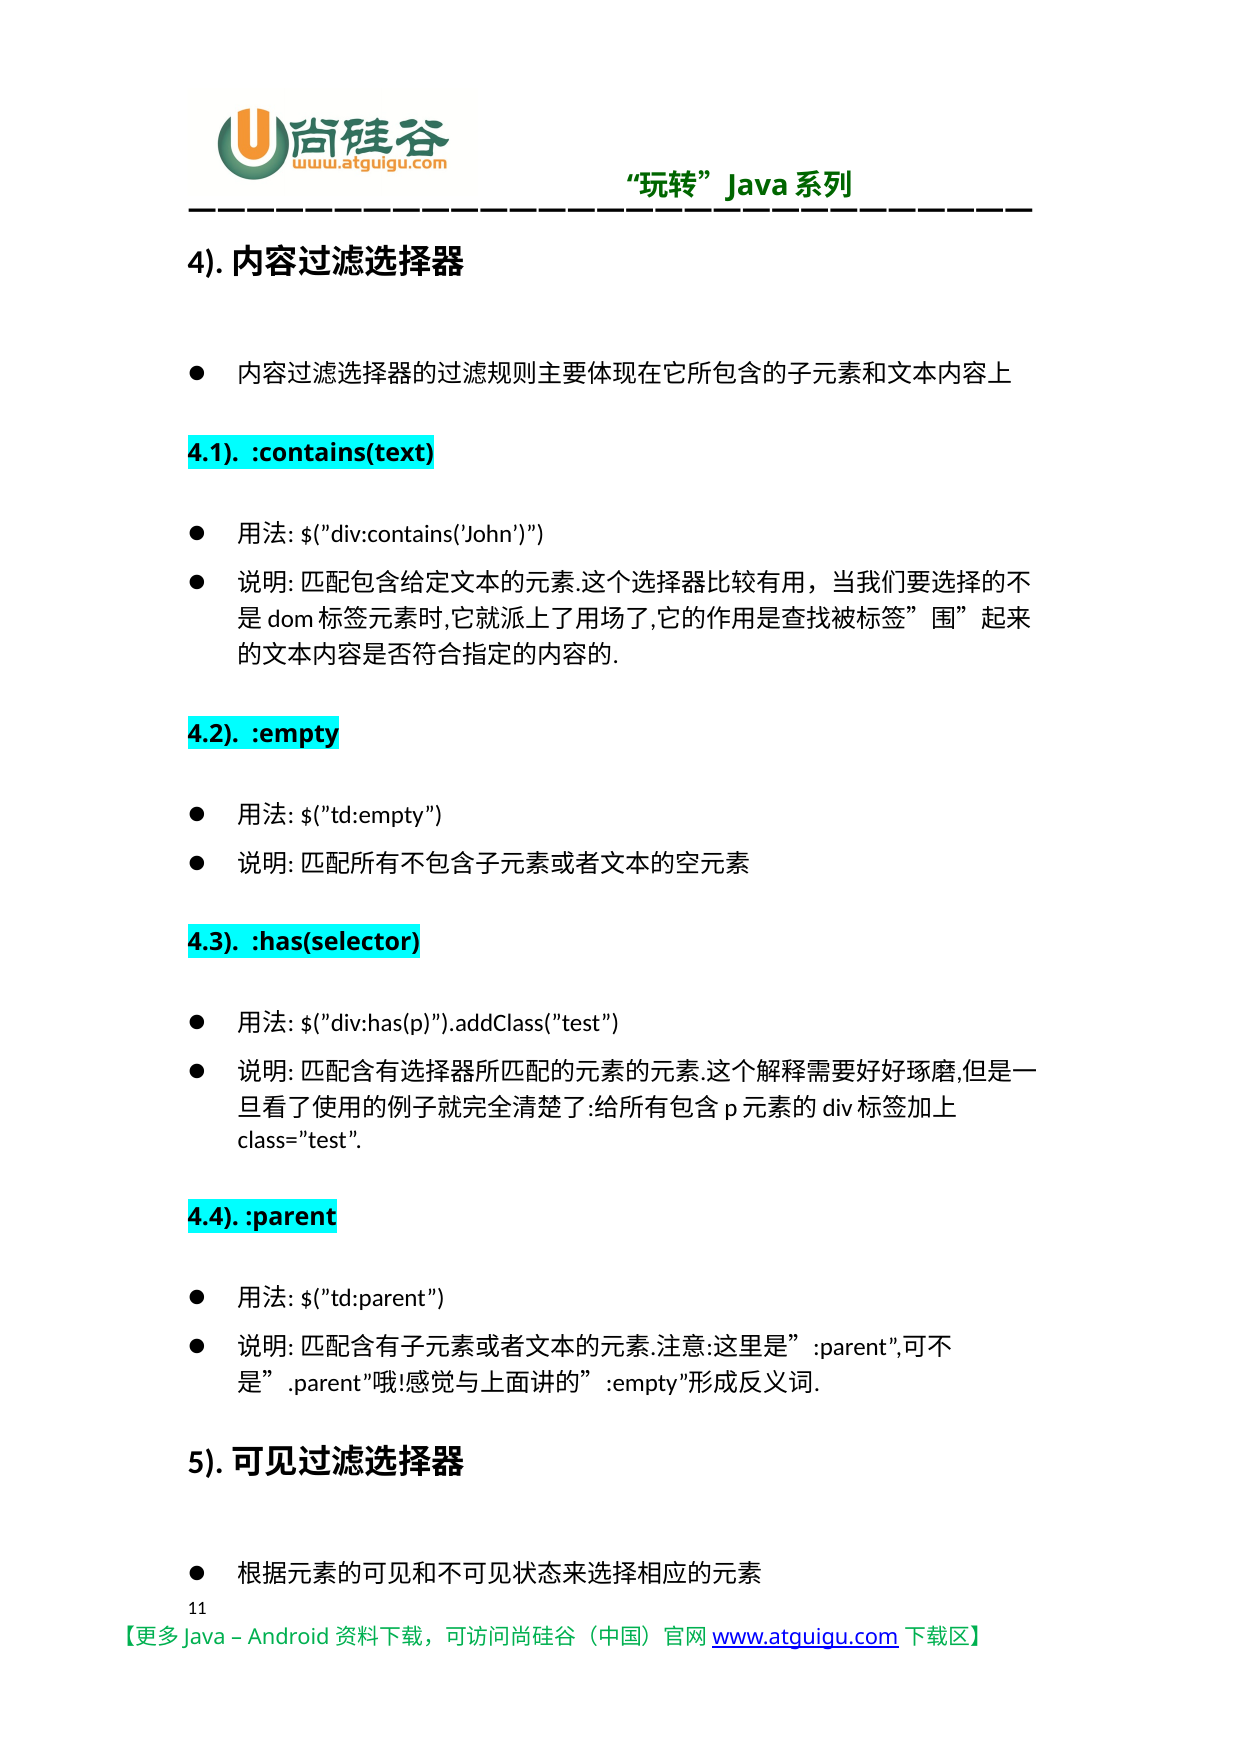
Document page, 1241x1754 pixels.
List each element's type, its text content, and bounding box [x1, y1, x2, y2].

list 用法: $(”div:has(p)”).addClass(”test”) [187, 1003, 1053, 1039]
list 用法: $(”td:parent”) [187, 1278, 1053, 1314]
list 内容过滤选择器的过滤规则主要体现在它所包含的子元素和文本内容上 [187, 354, 1053, 390]
subtitle 4.3). :has(selector) [187, 908, 1053, 973]
picture [187, 88, 479, 196]
subtitle 4.1). :contains(text) [187, 419, 1053, 484]
subtitle 4.2). :empty [187, 700, 1053, 765]
list 说明: 匹配所有不包含子元素或者文本的空元素 [187, 843, 1053, 879]
subtitle 4.4). :parent [187, 1183, 1053, 1248]
list 说明: 匹配包含给定文本的元素.这个选择器比较有用，当我们要选择的不是dom标签元素时,它就派上了用场了,它的作用是查找被标签”围”起来的文本内容是否符合指定的内容的. [187, 562, 1053, 671]
list 说明: 匹配含有选择器所匹配的元素的元素.这个解释需要好好琢磨,但是一旦看了使用的例子就完全清楚了:给所有包含p元素的div标签加上class=”test”. [187, 1051, 1053, 1154]
list 用法: $(”td:empty”) [187, 794, 1053, 831]
subtitle 4). 内容过滤选择器 [187, 227, 1053, 292]
list 根据元素的可见和不可见状态来选择相应的元素 [187, 1553, 1053, 1589]
list 用法: $(”div:contains(’John’)”) [187, 513, 1053, 550]
list 说明: 匹配含有子元素或者文本的元素.注意:这里是”:parent”,可不是”.parent”哦!感觉与上面讲的”:empty”形成反义词. [187, 1326, 1053, 1399]
subtitle 5). 可见过滤选择器 [187, 1426, 1053, 1491]
